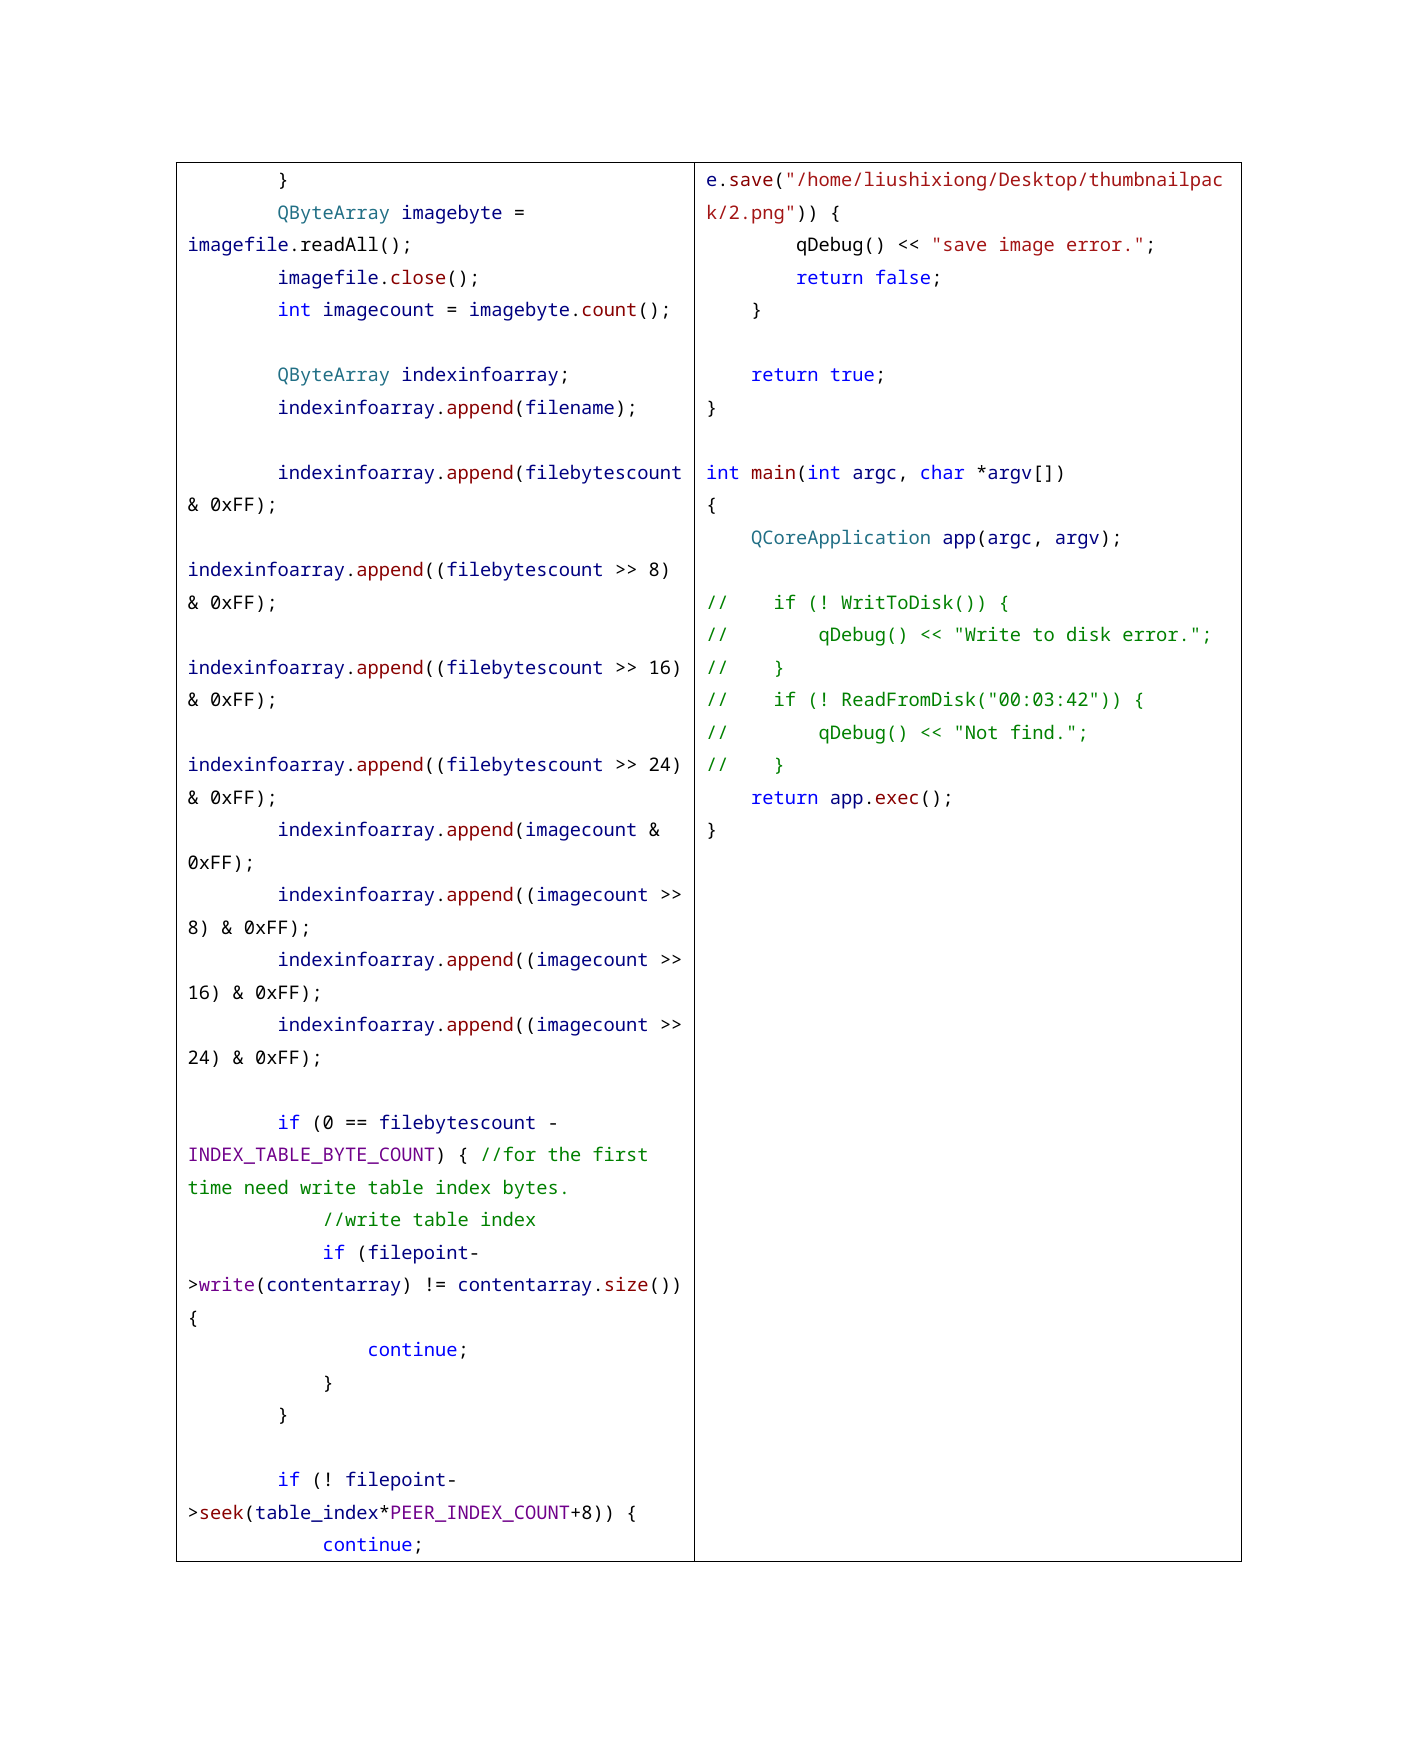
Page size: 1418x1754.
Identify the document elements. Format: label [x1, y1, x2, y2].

table_header [695, 163, 1241, 1561]
table_header [177, 163, 694, 1561]
